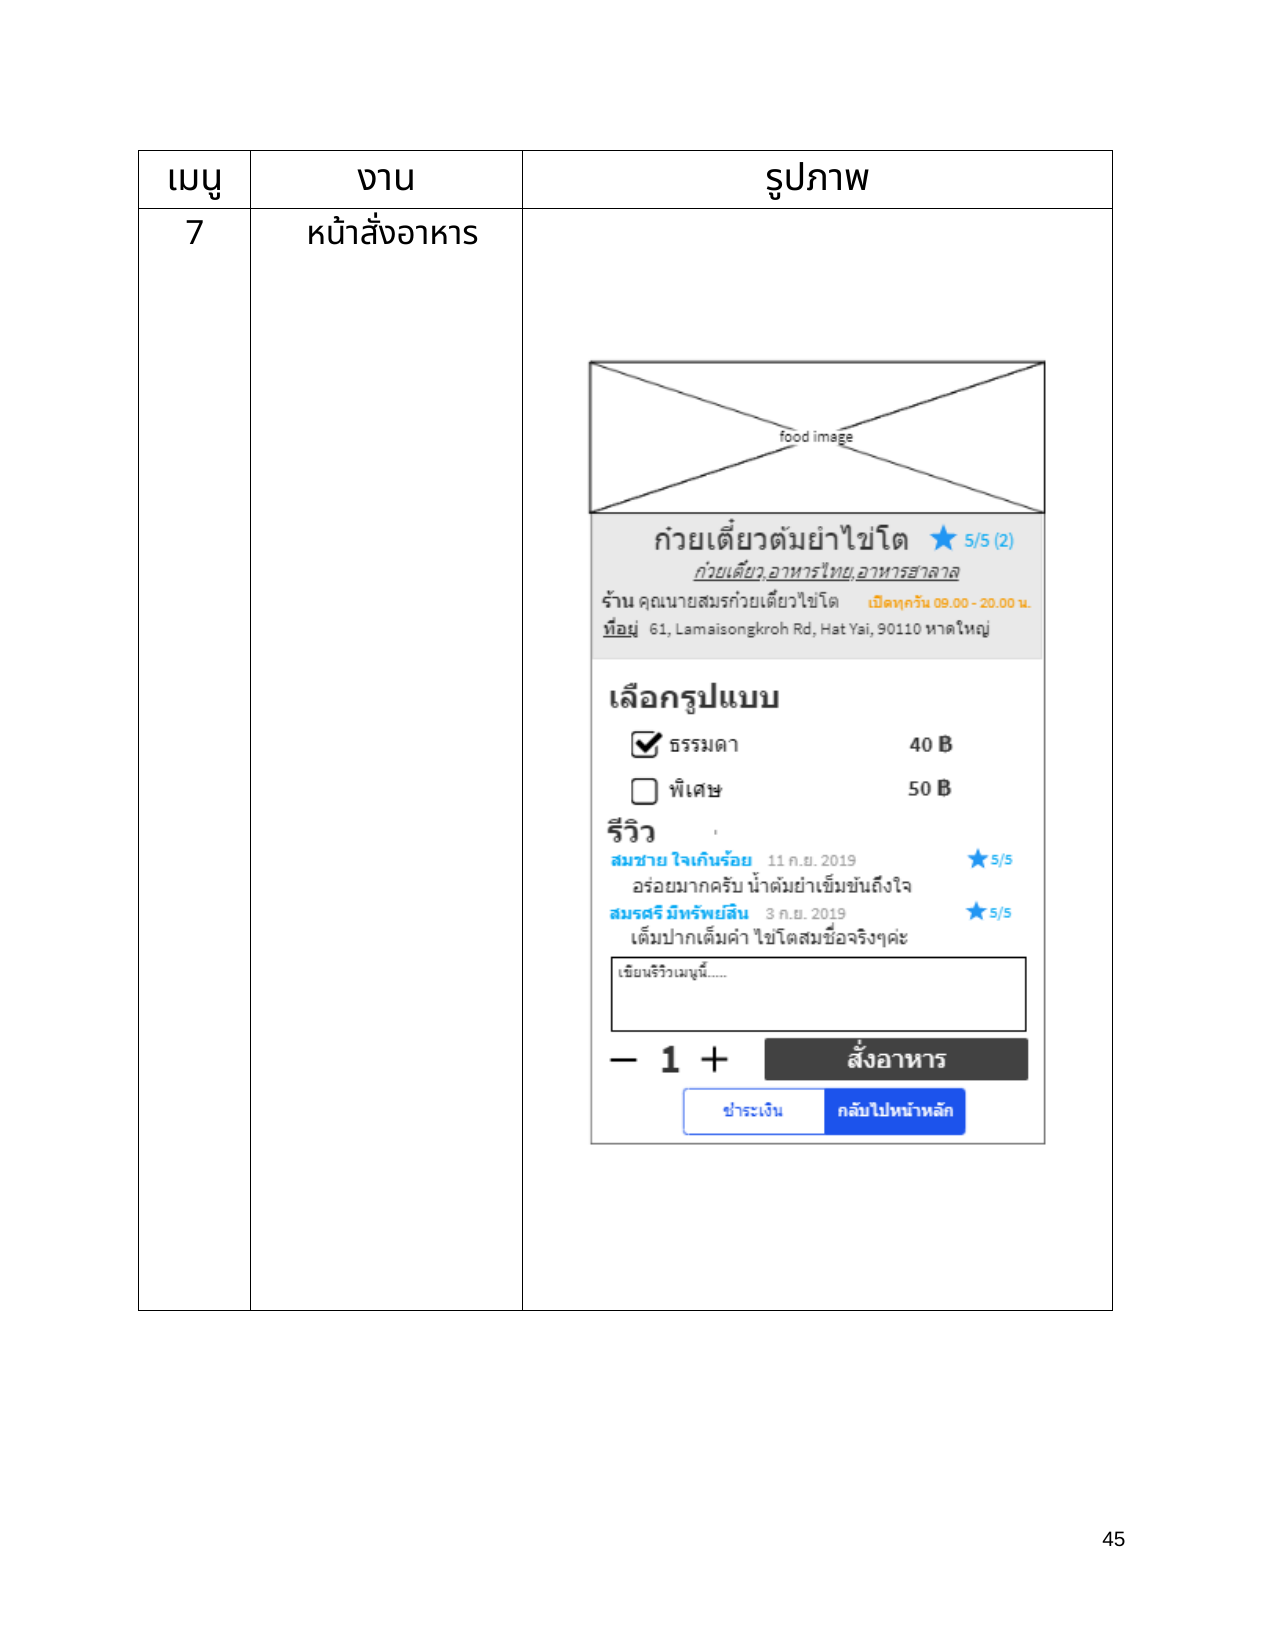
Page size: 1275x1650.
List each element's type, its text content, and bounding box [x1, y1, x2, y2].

table_header เมนู [139, 151, 250, 208]
picture [583, 357, 1052, 1162]
table_cell [523, 209, 1112, 1310]
table_header รูปภาพ [523, 151, 1112, 208]
table_cell 7 [139, 209, 250, 1310]
table_header งาน [251, 151, 522, 208]
table_cell หน้าสั่งอาหาร [251, 209, 522, 1310]
